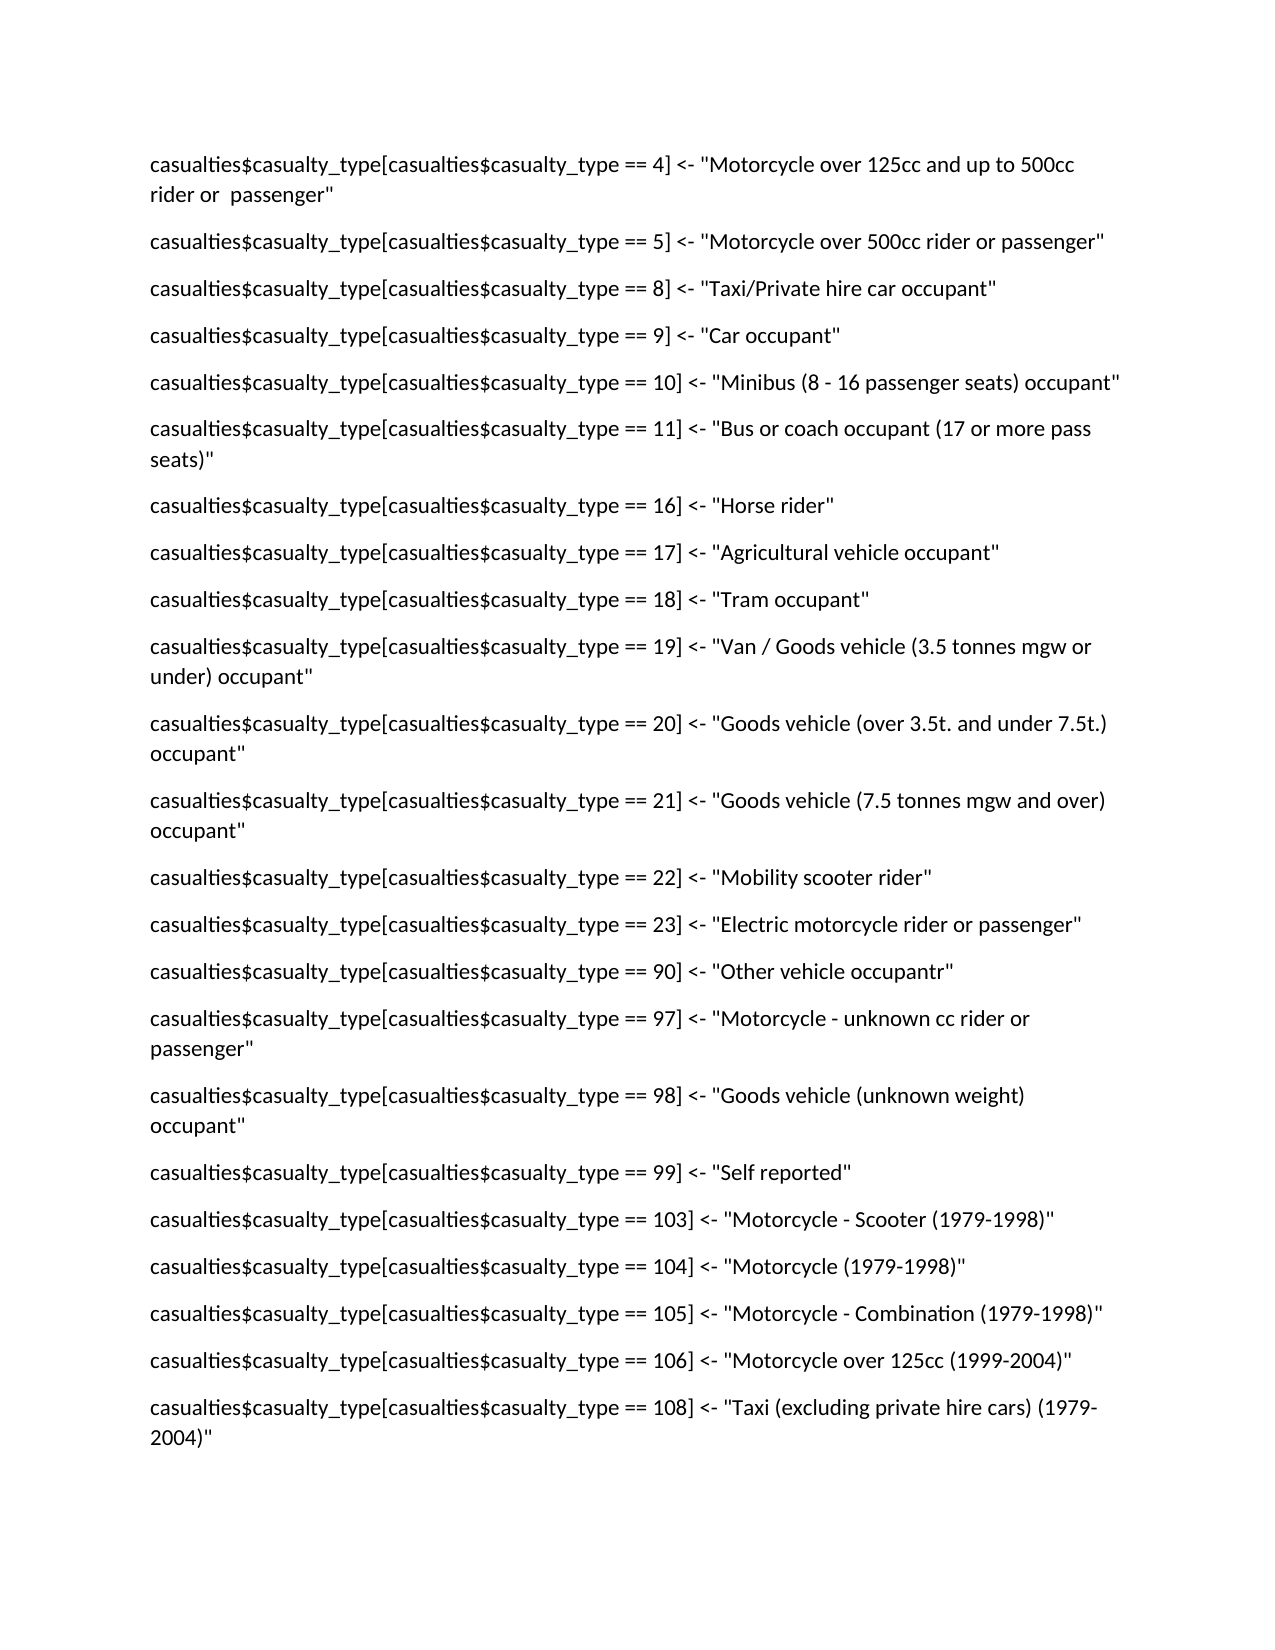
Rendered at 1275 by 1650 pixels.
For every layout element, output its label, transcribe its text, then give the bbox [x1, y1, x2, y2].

text casualties$casualty_type[casualties$casualty_type == 8] <- "Taxi/Private hire car occupant" [150, 274, 1125, 302]
text casualties$casualty_type[casualties$casualty_type == 99] <- "Self reported" [150, 1158, 1125, 1186]
text casualties$casualty_type[casualties$casualty_type == 104] <- "Motorcycle (1979-1998)" [150, 1252, 1125, 1280]
text casualties$casualty_type[casualties$casualty_type == 103] <- "Motorcycle - Scooter (1979-1998)" [150, 1205, 1125, 1233]
text casualties$casualty_type[casualties$casualty_type == 98] <- "Goods vehicle (unknown weight) occupant" [150, 1081, 1125, 1139]
text casualties$casualty_type[casualties$casualty_type == 18] <- "Tram occupant" [150, 585, 1125, 613]
text casualties$casualty_type[casualties$casualty_type == 108] <- "Taxi (excluding private hire cars) (1979-2004)" [150, 1393, 1125, 1451]
text casualties$casualty_type[casualties$casualty_type == 21] <- "Goods vehicle (7.5 tonnes mgw and over) occupant" [150, 786, 1125, 845]
text casualties$casualty_type[casualties$casualty_type == 90] <- "Other vehicle occupantr" [150, 957, 1125, 985]
text casualties$casualty_type[casualties$casualty_type == 19] <- "Van / Goods vehicle (3.5 tonnes mgw or under) occupant" [150, 632, 1125, 691]
text casualties$casualty_type[casualties$casualty_type == 106] <- "Motorcycle over 125cc (1999-2004)" [150, 1346, 1125, 1374]
text casualties$casualty_type[casualties$casualty_type == 22] <- "Mobility scooter rider" [150, 863, 1125, 892]
text casualties$casualty_type[casualties$casualty_type == 4] <- "Motorcycle over 125cc and up to 500cc rider or passenger" [150, 150, 1125, 208]
text casualties$casualty_type[casualties$casualty_type == 11] <- "Bus or coach occupant (17 or more pass seats)" [150, 414, 1125, 473]
text casualties$casualty_type[casualties$casualty_type == 17] <- "Agricultural vehicle occupant" [150, 538, 1125, 567]
text casualties$casualty_type[casualties$casualty_type == 5] <- "Motorcycle over 500cc rider or passenger" [150, 227, 1125, 255]
text casualties$casualty_type[casualties$casualty_type == 16] <- "Horse rider" [150, 492, 1125, 520]
text casualties$casualty_type[casualties$casualty_type == 9] <- "Car occupant" [150, 321, 1125, 349]
text casualties$casualty_type[casualties$casualty_type == 20] <- "Goods vehicle (over 3.5t. and under 7.5t.) occupant" [150, 709, 1125, 768]
text casualties$casualty_type[casualties$casualty_type == 23] <- "Electric motorcycle rider or passenger" [150, 910, 1125, 938]
text casualties$casualty_type[casualties$casualty_type == 97] <- "Motorcycle - unknown cc rider or passenger" [150, 1004, 1125, 1062]
text casualties$casualty_type[casualties$casualty_type == 105] <- "Motorcycle - Combination (1979-1998)" [150, 1299, 1125, 1327]
text casualties$casualty_type[casualties$casualty_type == 10] <- "Minibus (8 - 16 passenger seats) occupant" [150, 368, 1125, 396]
